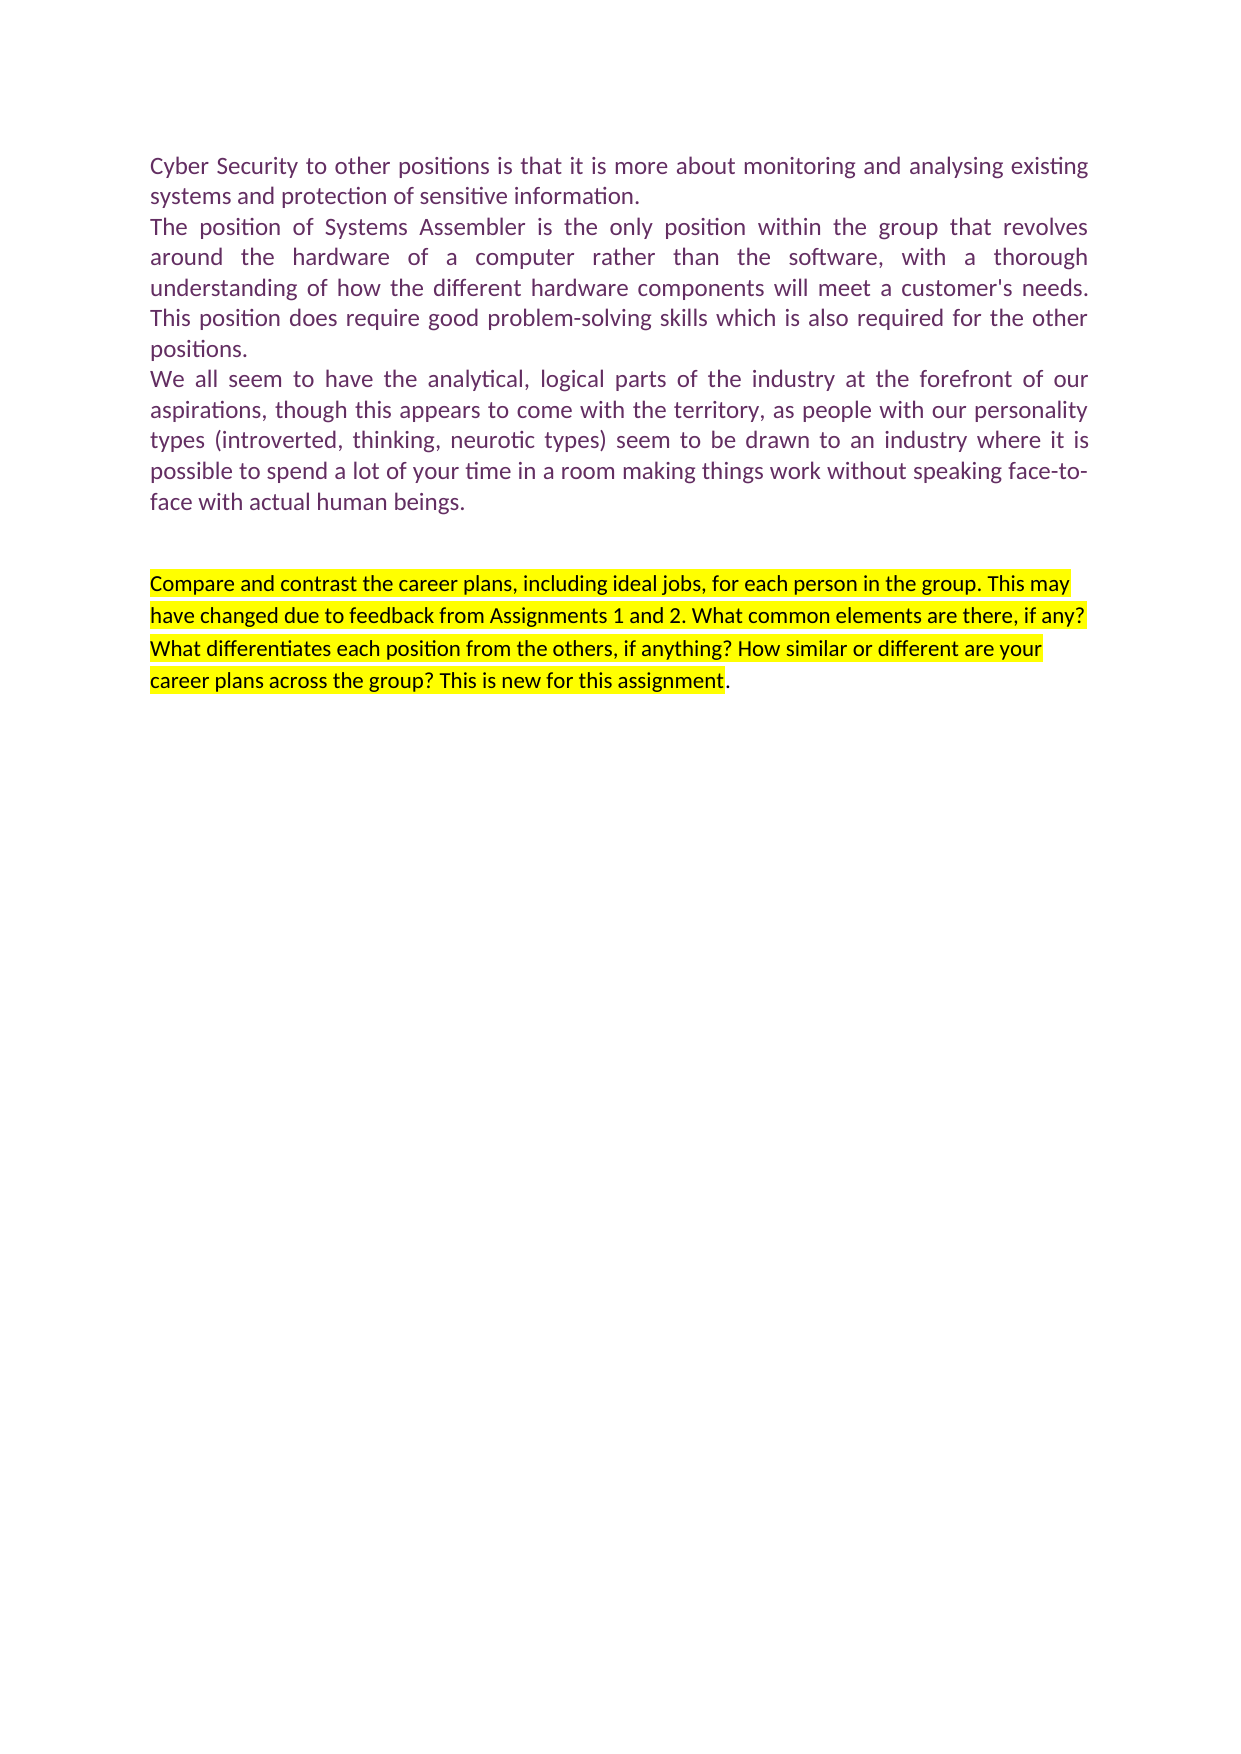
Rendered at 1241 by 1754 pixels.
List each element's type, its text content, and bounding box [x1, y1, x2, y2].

text We all seem to have the analytical, logical parts of the industry at the forefront of our aspirations, though this appears to come with the territory, as people with our personality types (introverted, thinking, neurotic types) seem to be drawn to an industry where it is possible to spend a lot of your time in a room making things work without speaking face-to-face with actual human beings. [150, 364, 1090, 516]
text The position of Systems Assembler is the only position within the group that revolves around the hardware of a computer rather than the software, with a thorough understanding of how the different hardware components will meet a customer's needs. This position does require good problem-solving skills which is also required for the other positions. [150, 211, 1090, 364]
text Compare and contrast the career plans, including ideal jobs, for each person in the group. This may have changed due to feedback from Assignments 1 and 2. What common elements are there, if any? What differentiates each position from the others, if anything? How similar or different are your career plans across the group? This is new for this assignment. [150, 569, 1090, 694]
